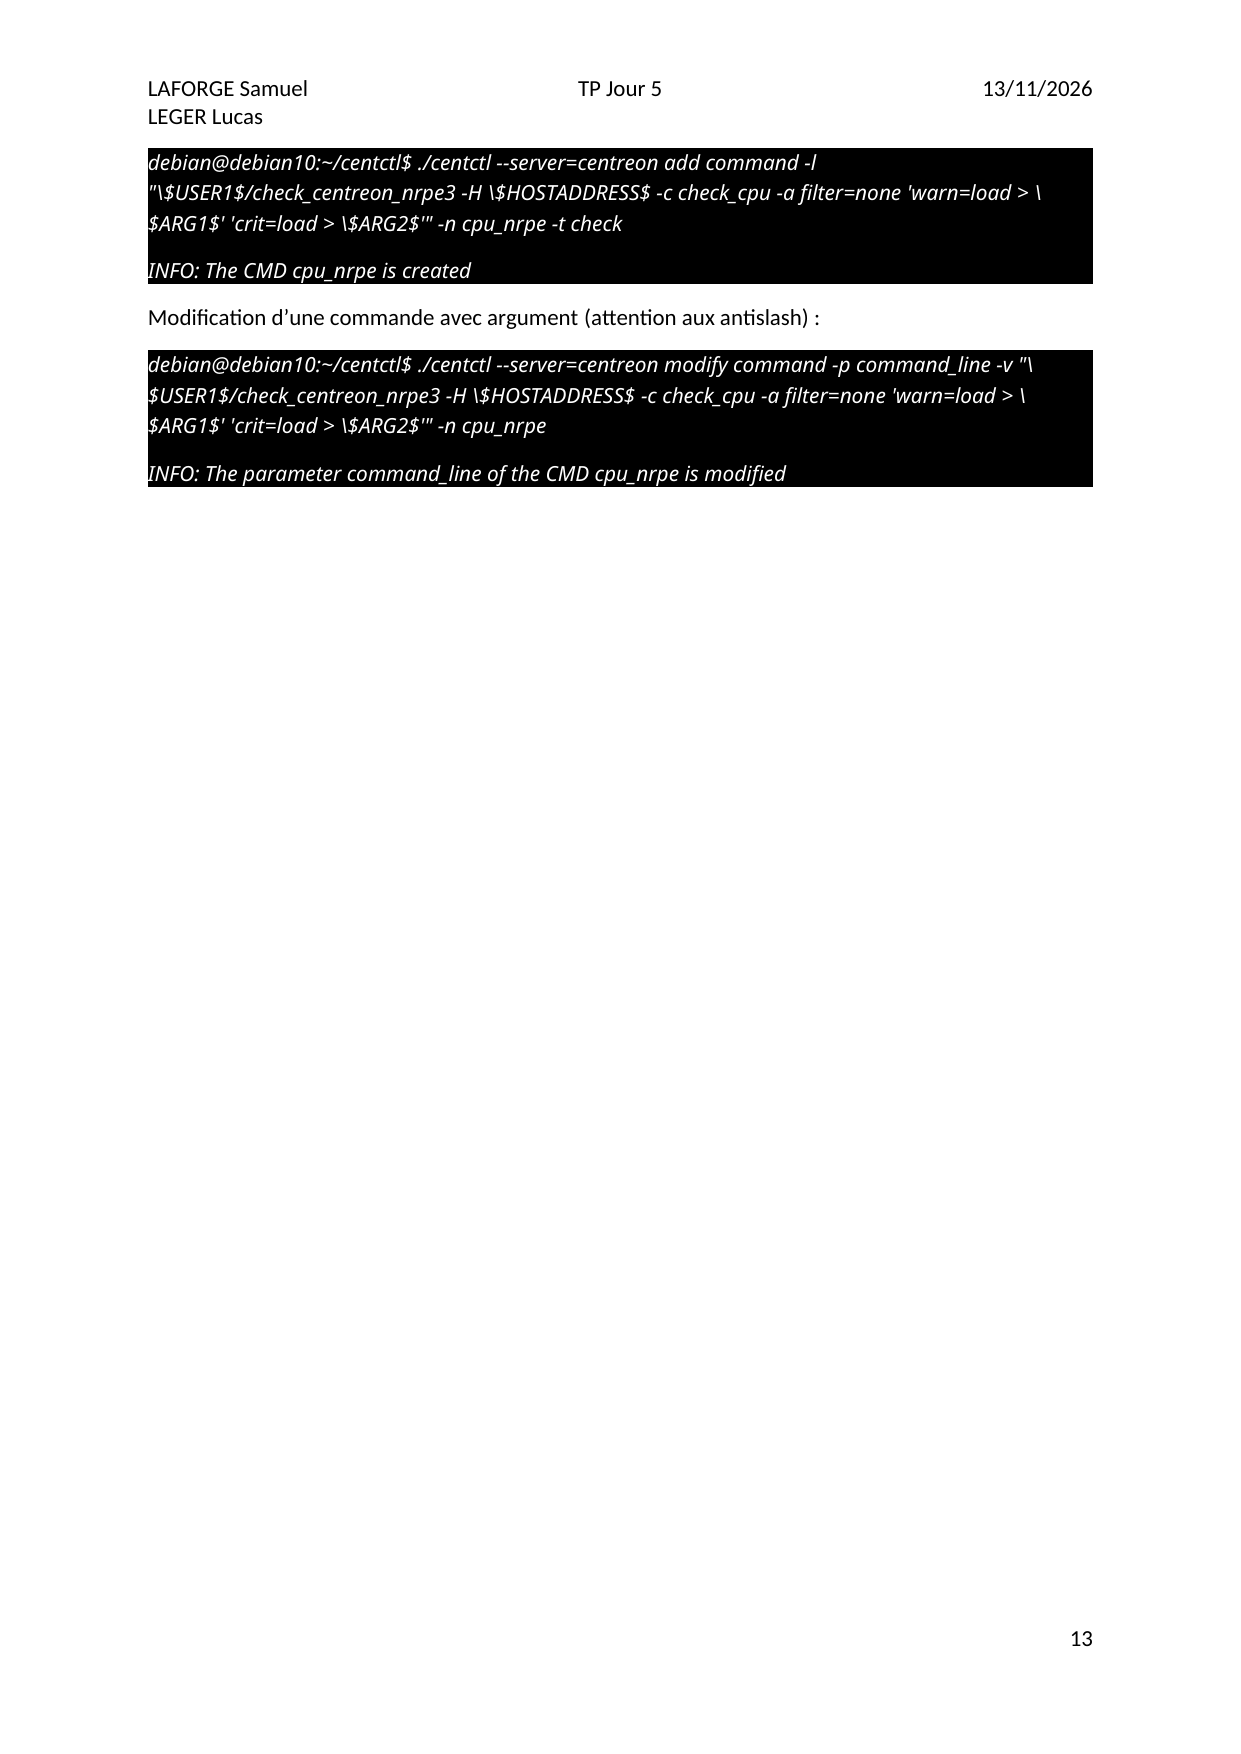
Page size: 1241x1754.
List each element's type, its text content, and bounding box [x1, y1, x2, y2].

text debian@debian10:~/centctl$ ./centctl --server=centreon add command -l "\$USER1$/check_centreon_nrpe3 -H \$HOSTADDRESS$ -c check_cpu -a filter=none 'warn=load > \$ARG1$' 'crit=load > \$ARG2$'" -n cpu_nrpe -t check [148, 148, 1093, 237]
text Modification d’une commande avec argument (attention aux antislash) : [148, 303, 1093, 331]
text debian@debian10:~/centctl$ ./centctl --server=centreon modify command -p command_line -v "\$USER1$/check_centreon_nrpe3 -H \$HOSTADDRESS$ -c check_cpu -a filter=none 'warn=load > \$ARG1$' 'crit=load > \$ARG2$'" -n cpu_nrpe [148, 350, 1093, 440]
text INFO: The CMD cpu_nrpe is created [148, 256, 1093, 284]
text INFO: The parameter command_line of the CMD cpu_nrpe is modified [148, 459, 1093, 487]
